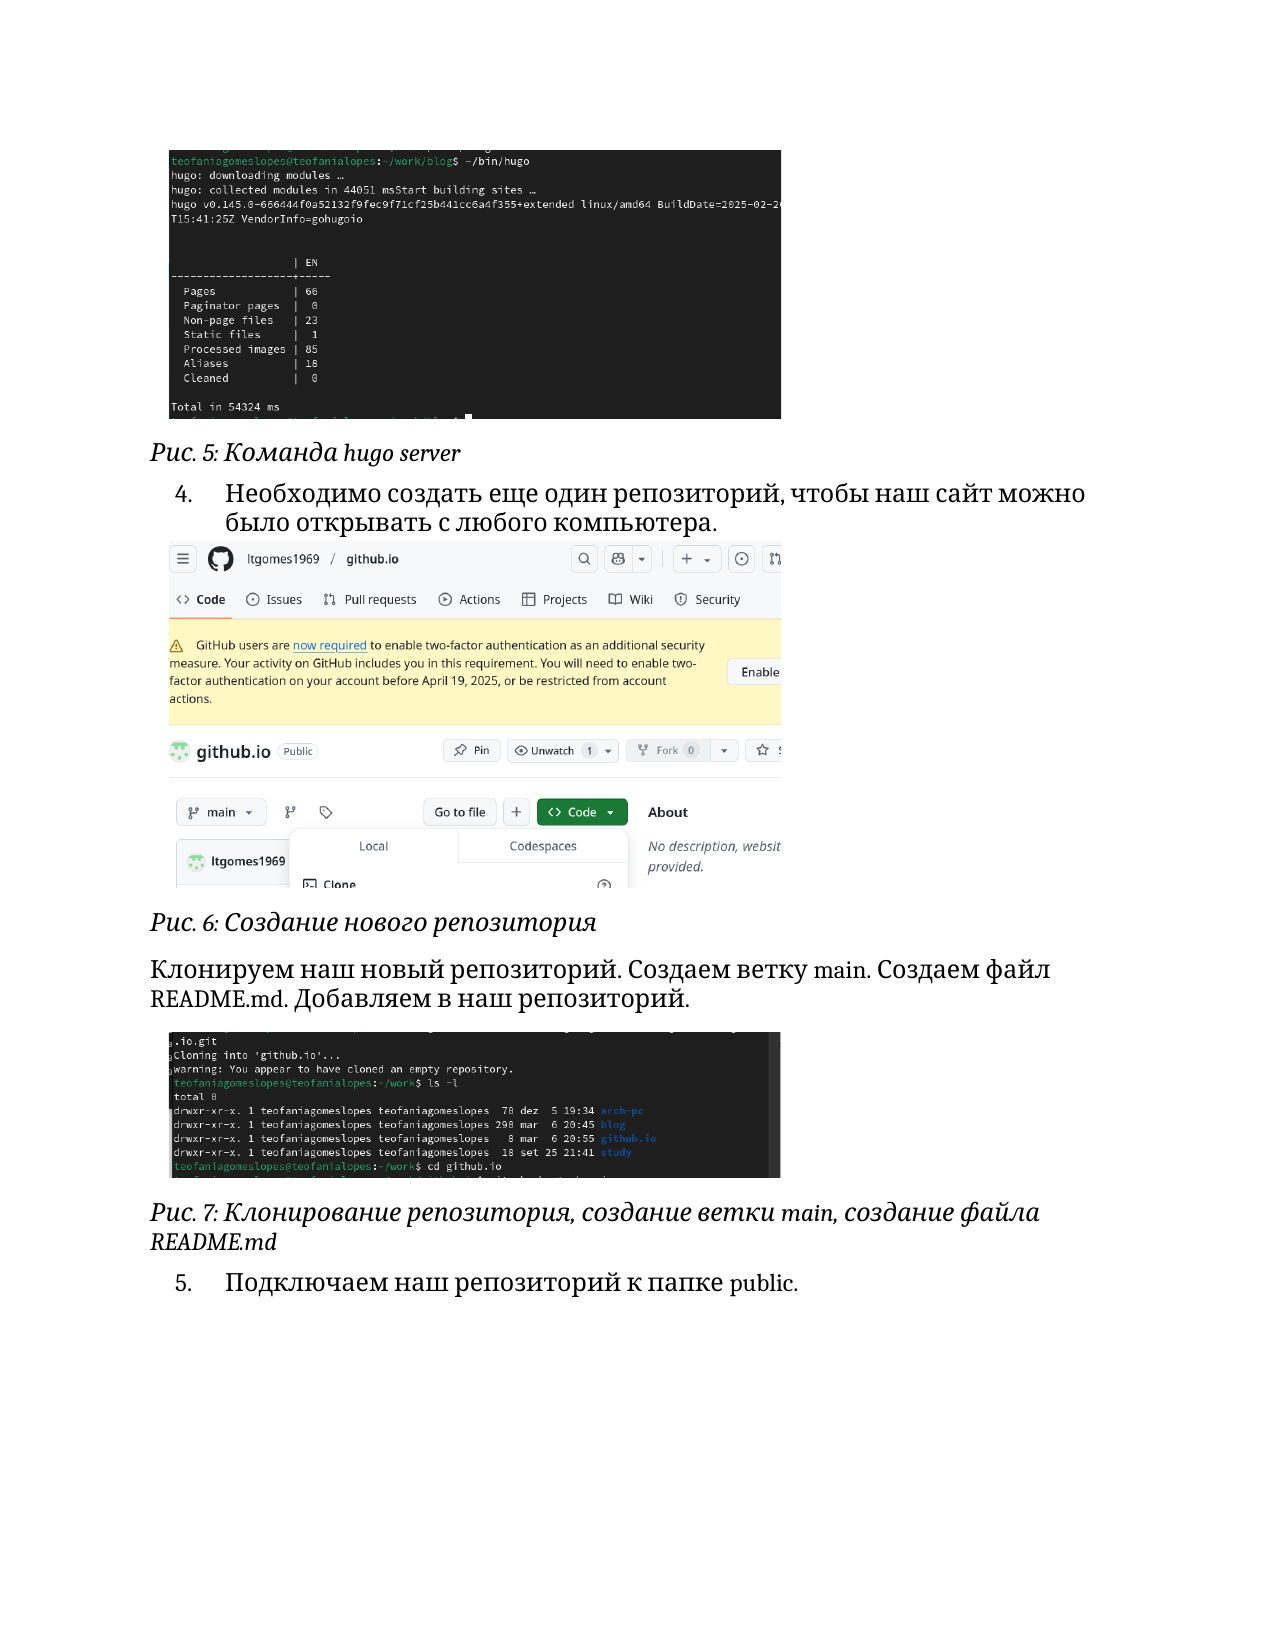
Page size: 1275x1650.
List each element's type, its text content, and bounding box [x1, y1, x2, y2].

text Рис. 6: Создание нового репозитория [150, 908, 1125, 937]
picture [168, 541, 782, 888]
text Рис. 5: Команда hugo server [150, 439, 1125, 468]
text Рис. 7: Клонирование репозитория, создание ветки main, создание файла README.md [150, 1199, 1125, 1256]
list Необходимо создать еще один репозиторий, чтобы наш сайт можно было открывать с любого компьютера. [175, 480, 1125, 538]
text Клонируем наш новый репозиторий. Создаем ветку main. Создаем файл README.md. Добавляем в наш репозиторий. [150, 956, 1125, 1013]
picture [168, 1032, 782, 1178]
list Подключаем наш репозиторий к папке public. [175, 1269, 1125, 1298]
picture [168, 150, 782, 419]
